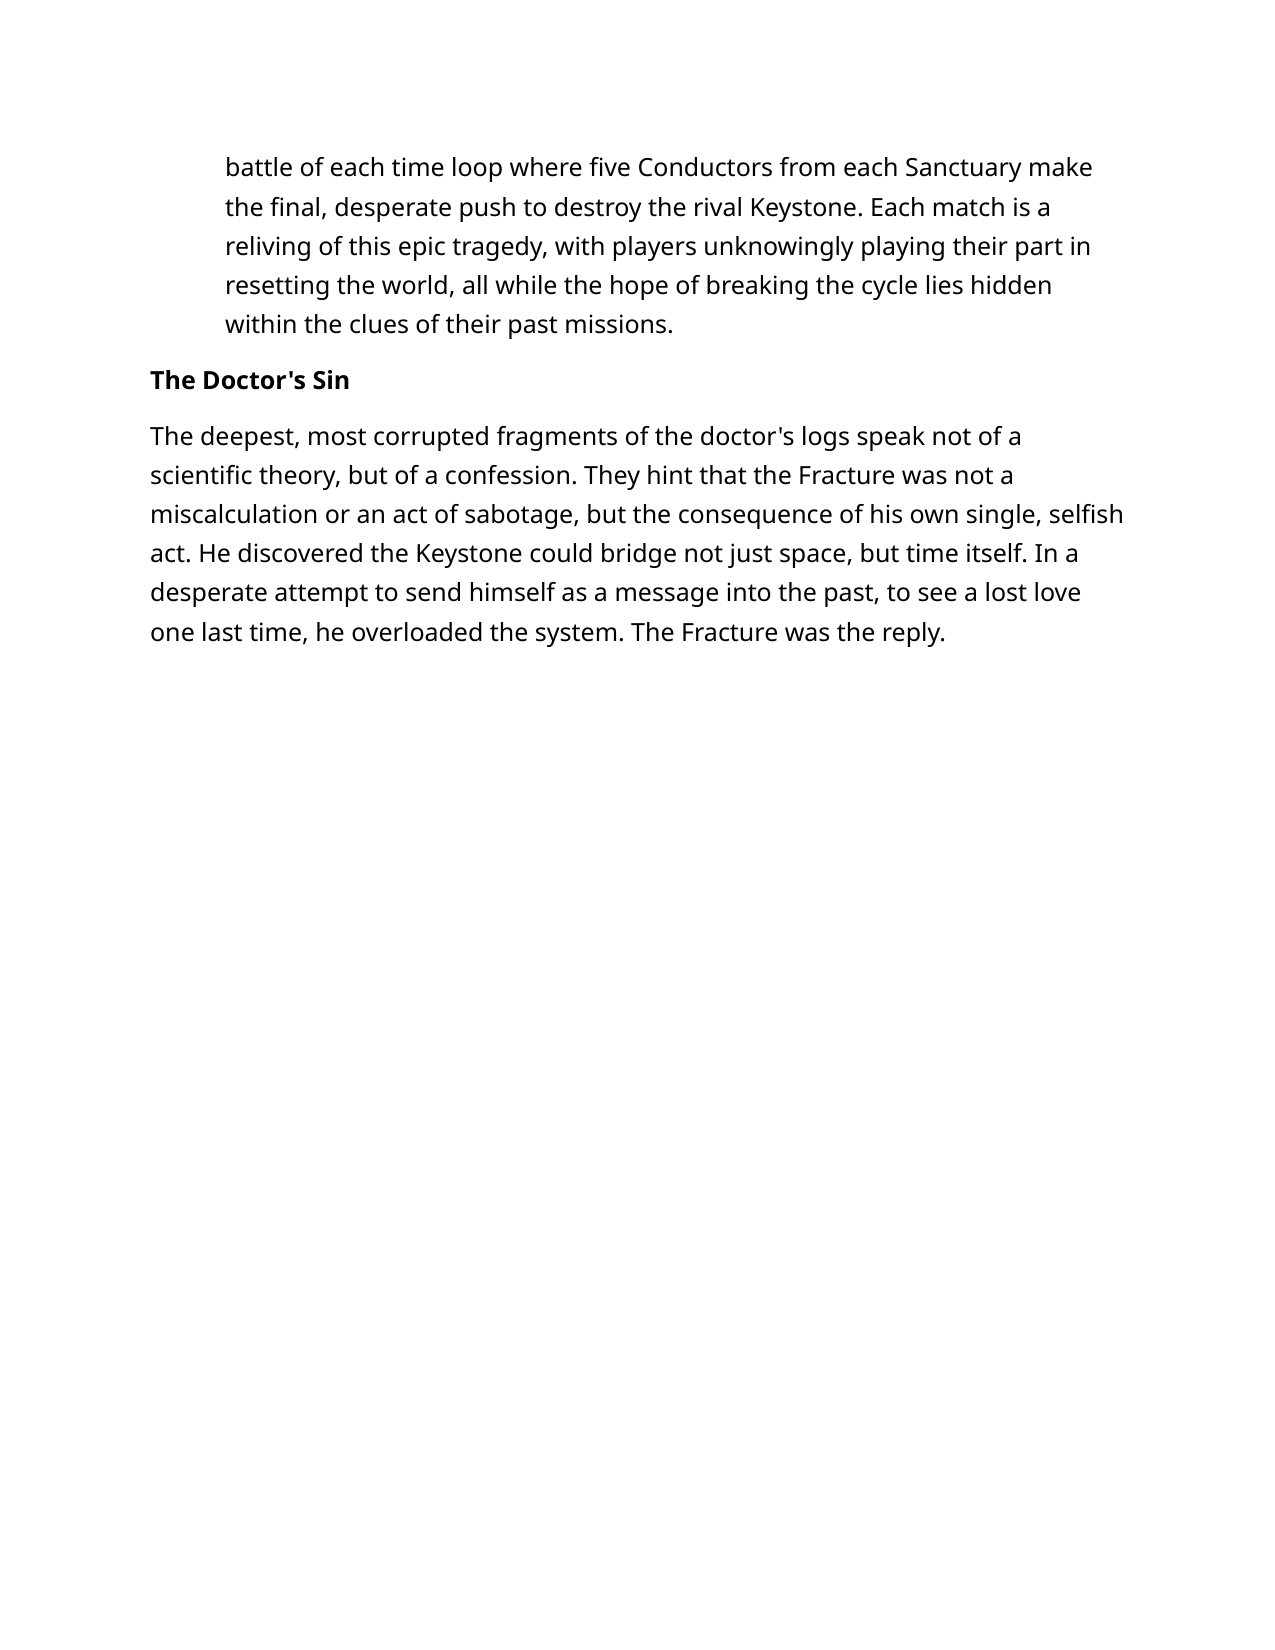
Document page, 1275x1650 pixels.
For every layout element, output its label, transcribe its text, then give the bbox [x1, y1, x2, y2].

text The deepest, most corrupted fragments of the doctor's logs speak not of a scientific theory, but of a confession. They hint that the Fracture was not a miscalculation or an act of sabotage, but the consequence of his own single, selfish act. He discovered the Keystone could bridge not just space, but time itself. In a desperate attempt to send himself as a message into the past, to see a lost love one last time, he overloaded the system. The Fracture was the reply. [150, 418, 1125, 648]
text The Doctor's Sin [150, 362, 1125, 397]
